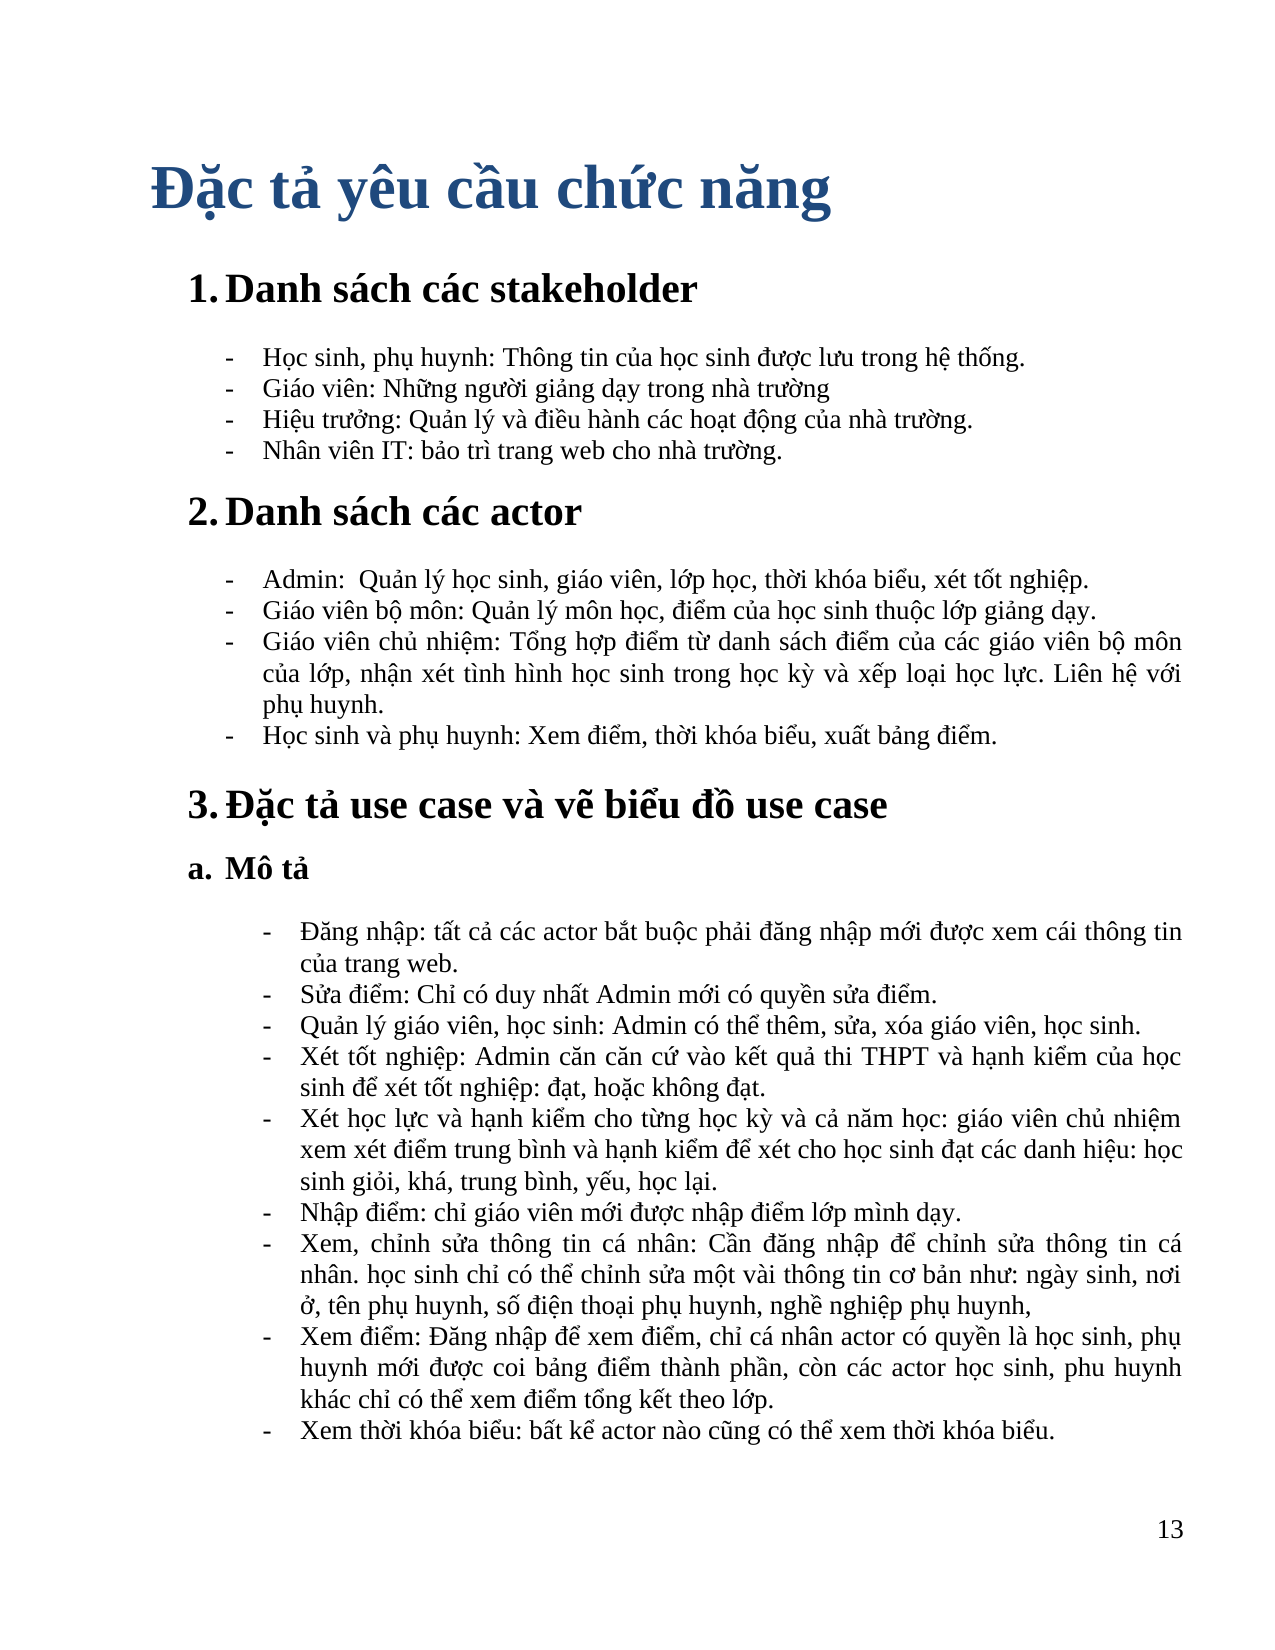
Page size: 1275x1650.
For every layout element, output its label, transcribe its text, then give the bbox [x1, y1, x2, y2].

list Giáo viên chủ nhiệm: Tổng hợp điểm từ danh sách điểm của các giáo viên bộ môn của lớp, nhận xét tình hình học sinh trong học kỳ và xếp loại học lực. Liên hệ với phụ huynh. [225, 626, 1183, 719]
list Sửa điểm: Chỉ có duy nhất Admin mới có quyền sửa điểm. [262, 978, 1183, 1009]
list Đăng nhập: tất cả các actor bắt buộc phải đăng nhập mới được xem cái thông tin của trang web. [262, 916, 1183, 978]
list Xem thời khóa biểu: bất kể actor nào cũng có thể xem thời khóa biểu. [262, 1414, 1183, 1445]
list Học sinh, phụ huynh: Thông tin của học sinh được lưu trong hệ thống. [225, 341, 1183, 372]
list Nhân viên IT: bảo trì trang web cho nhà trường. [225, 434, 1183, 465]
list Xét tốt nghiệp: Admin căn căn cứ vào kết quả thi THPT và hạnh kiểm của học sinh để xét tốt nghiệp: đạt, hoặc không đạt. [262, 1040, 1183, 1102]
list Xem điểm: Đăng nhập để xem điểm, chỉ cá nhân actor có quyền là học sinh, phụ huynh mới được coi bảng điểm thành phần, còn các actor học sinh, phu huynh khác chỉ có thể xem điểm tổng kết theo lớp. [262, 1320, 1183, 1414]
list Nhập điểm: chỉ giáo viên mới được nhập điểm lớp mình dạy. [262, 1196, 1183, 1227]
subtitle Danh sách các actor [187, 486, 1183, 534]
list Học sinh và phụ huynh: Xem điểm, thời khóa biểu, xuất bảng điểm. [225, 719, 1183, 750]
list Giáo viên bộ môn: Quản lý môn học, điểm của học sinh thuộc lớp giảng dạy. [225, 594, 1183, 626]
list Xem, chỉnh sửa thông tin cá nhân: Cần đăng nhập để chỉnh sửa thông tin cá nhân. học sinh chỉ có thể chỉnh sửa một vài thông tin cơ bản như: ngày sinh, nơi ở, tên phụ huynh, số điện thoại phụ huynh, nghề nghiệp phụ huynh, [262, 1227, 1183, 1320]
subtitle Mô tả [187, 848, 1183, 886]
subtitle Đặc tả use case và vẽ biểu đồ use case [187, 779, 1183, 827]
list Xét học lực và hạnh kiểm cho từng học kỳ và cả năm học: giáo viên chủ nhiệm xem xét điểm trung bình và hạnh kiểm để xét cho học sinh đạt các danh hiệu: học sinh giỏi, khá, trung bình, yếu, học lại. [262, 1102, 1183, 1196]
list Quản lý giáo viên, học sinh: Admin có thể thêm, sửa, xóa giáo viên, học sinh. [262, 1009, 1183, 1040]
subtitle Đặc tả yêu cầu chức năng [150, 150, 1183, 222]
list Giáo viên: Những người giảng dạy trong nhà trường [225, 372, 1183, 403]
list Hiệu trưởng: Quản lý và điều hành các hoạt động của nhà trường. [225, 403, 1183, 434]
subtitle Danh sách các stakeholder [187, 264, 1183, 312]
list Admin: Quản lý học sinh, giáo viên, lớp học, thời khóa biểu, xét tốt nghiệp. [225, 563, 1183, 594]
